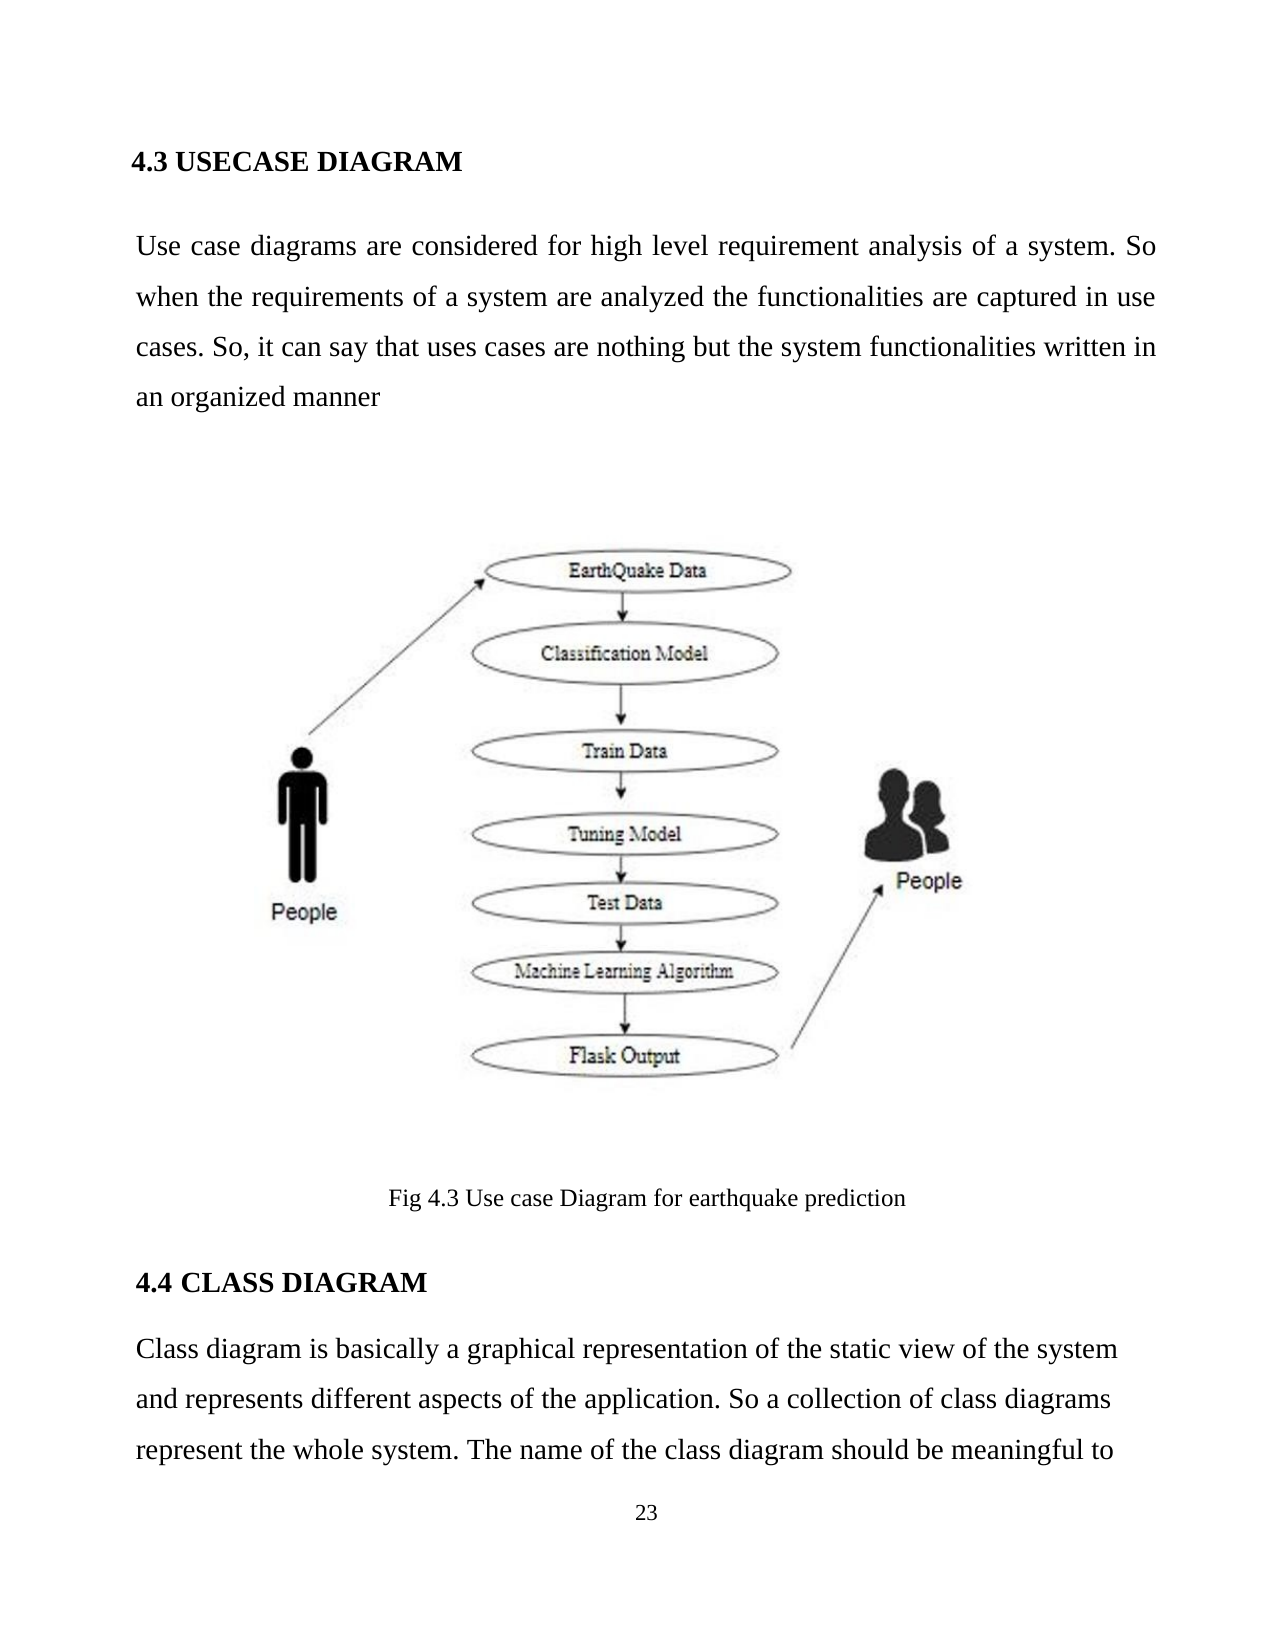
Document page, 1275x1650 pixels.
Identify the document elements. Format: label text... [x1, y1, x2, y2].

text 4.3 USECASE DIAGRAM [87, 144, 1221, 177]
text Use case diagrams are considered for high level requirement analysis of a system. So when the requirements of a system are analyzed the functionalities are captured in use cases. So, it can say that uses cases are nothing but the system functionalities written in an organized manner [136, 228, 1158, 413]
picture [254, 535, 975, 1096]
text Fig 4.3 Use case Diagram for earthquake prediction [237, 1183, 1056, 1212]
text Class diagram is basically a graphical representation of the static view of the system and represents different aspects of the application. So a collection of class diagrams represent the whole system. The name of the class diagram should be meaningful to [136, 1331, 1120, 1466]
subtitle CLASS DIAGRAM [136, 1265, 1221, 1298]
